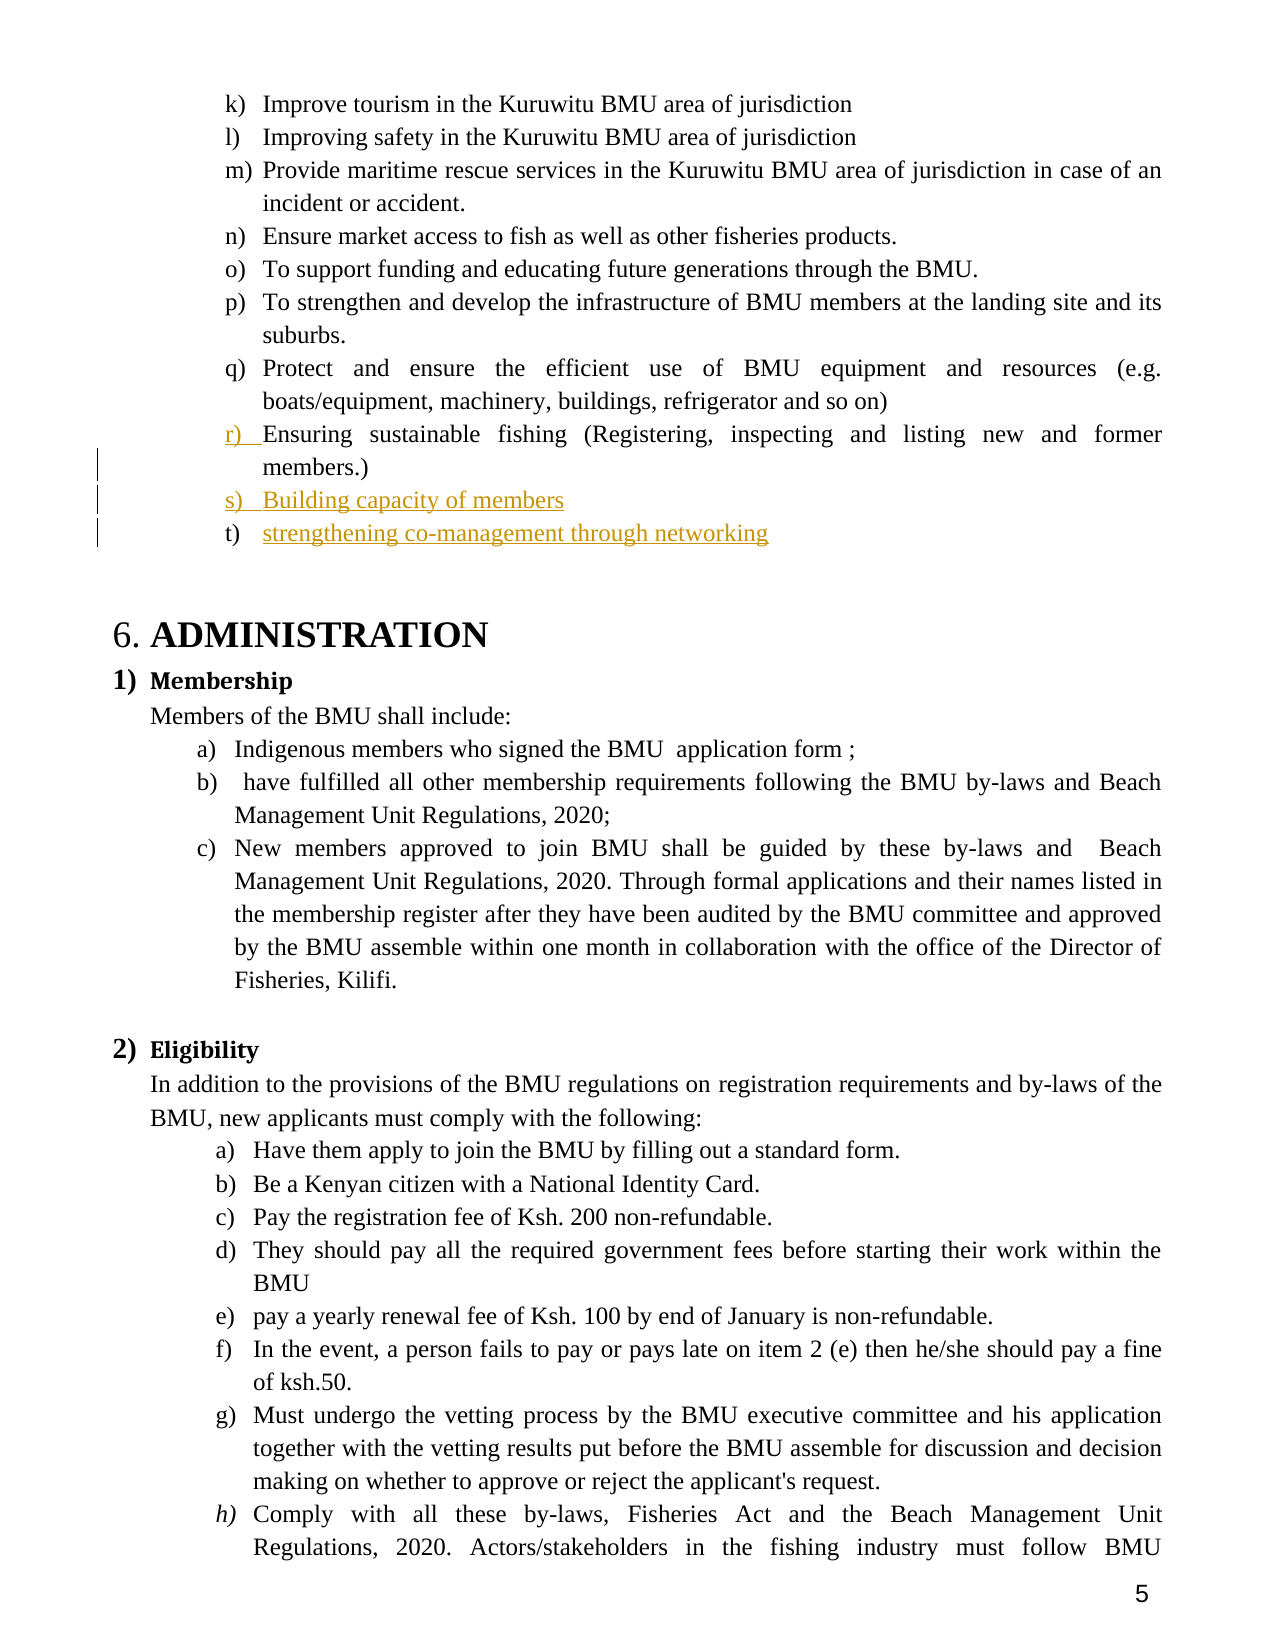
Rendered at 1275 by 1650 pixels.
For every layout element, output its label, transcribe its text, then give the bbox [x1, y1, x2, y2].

text In addition to the provisions of the BMU regulations on registration requirements and by-laws of the BMU, new applicants must comply with the following: [150, 1069, 1163, 1131]
list To support funding and educating future generations through the BMU. [225, 254, 1163, 282]
list Improve tourism in the Kuruwitu BMU area of jurisdiction [225, 89, 1163, 117]
list have fulfilled all other membership requirements following the BMU by-laws and Beach Management Unit Regulations, 2020; [197, 767, 1163, 829]
list Have them apply to join the BMU by filling out a standard form. [215, 1136, 1163, 1164]
list Provide maritime rescue services in the Kuruwitu BMU area of jurisdiction in case of an incident or accident. [225, 155, 1163, 216]
list Protect and ensure the efficient use of BMU equipment and resources (e.g. boats/equipment, machinery, buildings, refrigerator and so on) [225, 353, 1163, 414]
list Improving safety in the Kuruwitu BMU area of jurisdiction [225, 122, 1163, 150]
list Must undergo the vetting process by the BMU executive committee and his application together with the vetting results put before the BMU assemble for discussion and decision making on whether to approve or reject the applicant's request. [215, 1400, 1163, 1494]
list Pay the registration fee of Ksh. 200 non-refundable. [215, 1202, 1163, 1230]
list Indigenous members who signed the BMU application form ; [197, 734, 1163, 763]
list Eligibility [112, 1031, 1163, 1064]
list New members approved to join BMU shall be guided by these by-laws and Beach Management Unit Regulations, 2020. Through formal applications and their names listed in the membership register after they have been audited by the BMU committee and approved by the BMU assemble within one month in collaboration with the office of the Director of Fisheries, Kilifi. [197, 833, 1163, 994]
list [215, 1499, 1163, 1561]
list To strengthen and develop the infrastructure of BMU members at the landing site and its suburbs. [225, 287, 1163, 348]
list They should pay all the required government fees before starting their work within the BMU [215, 1235, 1163, 1296]
list pay a yearly renewal fee of Ksh. 100 by end of January is non-refundable. [215, 1301, 1163, 1329]
list Ensuring sustainable fishing (Registering, inspecting and listing new and former members.) [225, 419, 1163, 481]
list In the event, a person fails to pay or pays late on item 2 (e) then he/she should pay a fine of ksh.50. [215, 1334, 1163, 1396]
subtitle ADMINISTRATION [112, 613, 1163, 656]
list Membership [112, 662, 1163, 696]
list Be a Kenyan citizen with a National Identity Card. [215, 1169, 1163, 1197]
text Members of the BMU shall include: [112, 701, 1163, 729]
list Ensure market access to fish as well as other fisheries products. [225, 221, 1163, 249]
